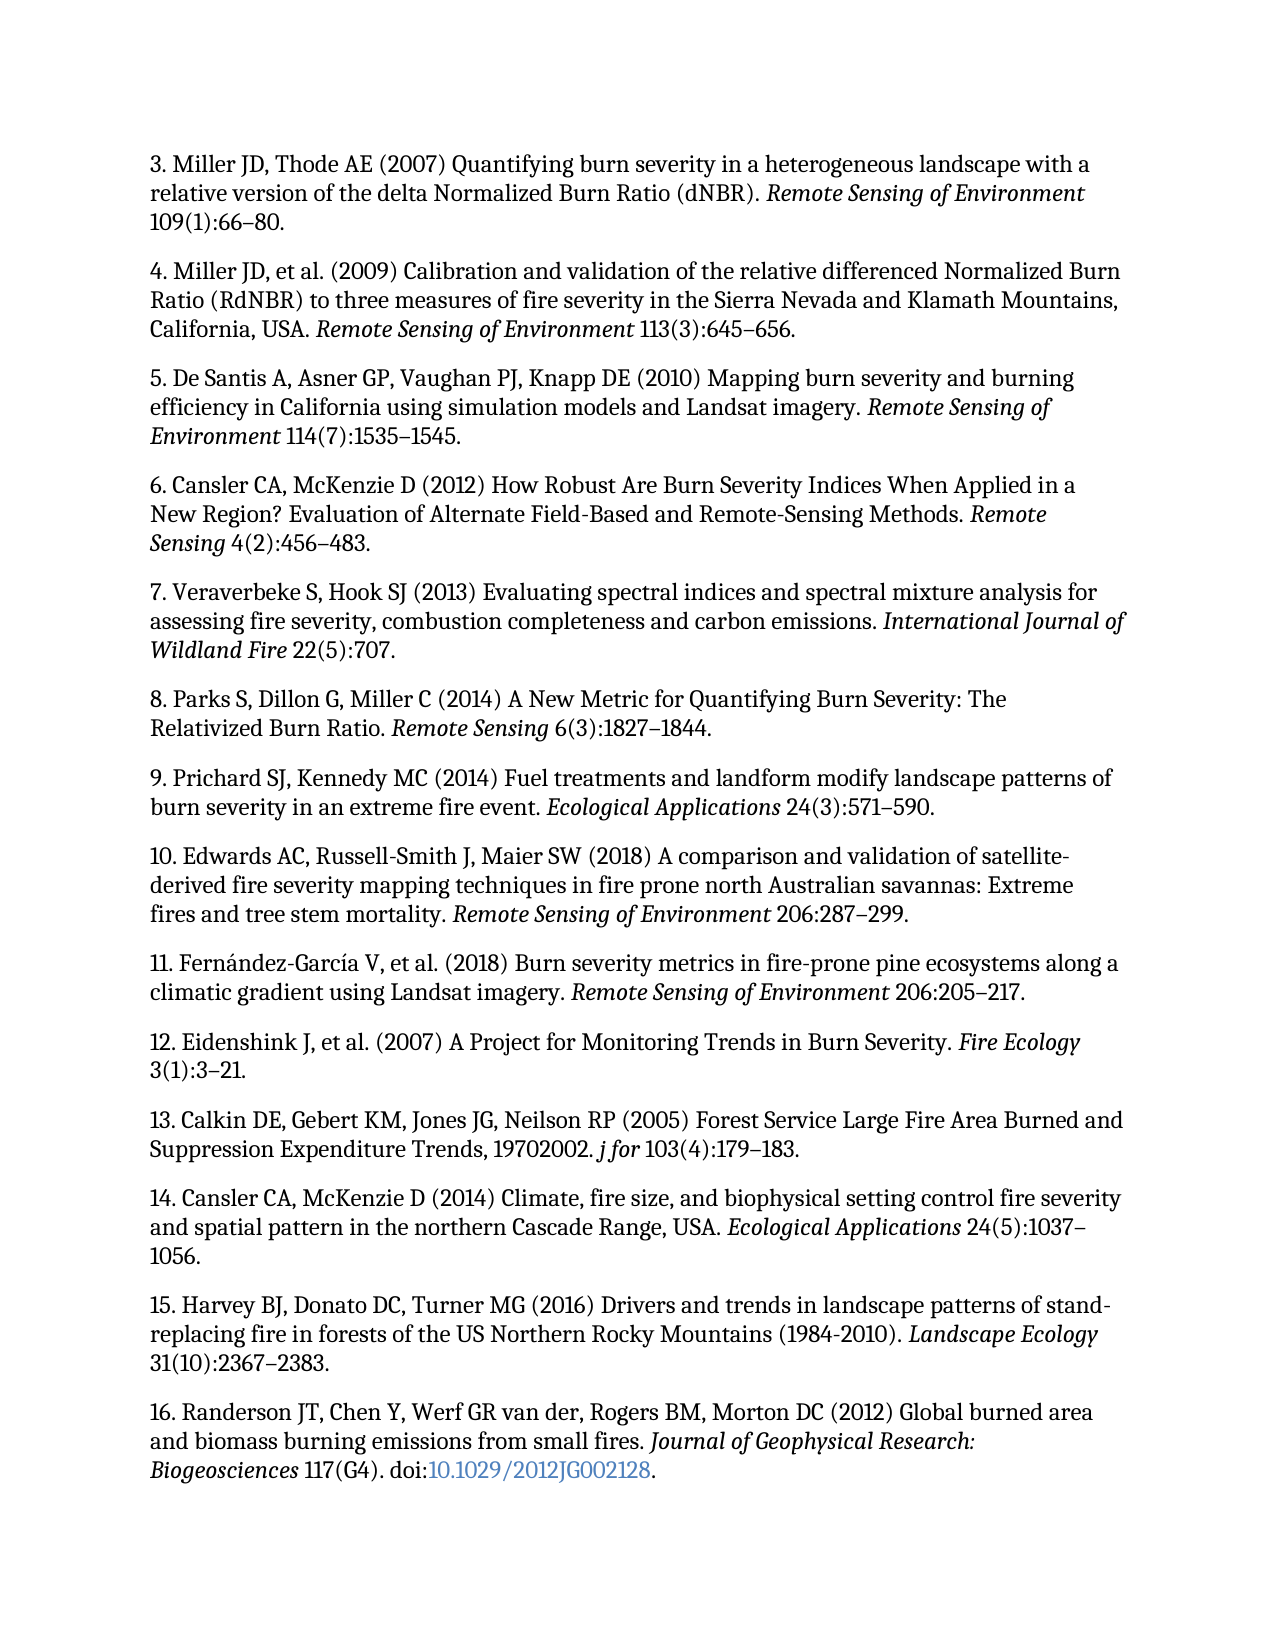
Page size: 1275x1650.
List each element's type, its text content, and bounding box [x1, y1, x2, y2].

text 13. Calkin DE, Gebert KM, Jones JG, Neilson RP (2005) Forest Service Large Fire Area Burned and Suppression Expenditure Trends, 19702002. j for 103(4):179–183. [150, 1106, 1125, 1163]
text 11. Fernández-García V, et al. (2018) Burn severity metrics in fire-prone pine ecosystems along a climatic gradient using Landsat imagery. Remote Sensing of Environment 206:205–217. [150, 949, 1125, 1007]
text 15. Harvey BJ, Donato DC, Turner MG (2016) Drivers and trends in landscape patterns of stand-replacing fire in forests of the US Northern Rocky Mountains (1984-2010). Landscape Ecology 31(10):2367–2383. [150, 1291, 1125, 1377]
text 7. Veraverbeke S, Hook SJ (2013) Evaluating spectral indices and spectral mixture analysis for assessing fire severity, combustion completeness and carbon emissions. International Journal of Wildland Fire 22(5):707. [150, 578, 1125, 664]
text 8. Parks S, Dillon G, Miller C (2014) A New Metric for Quantifying Burn Severity: The Relativized Burn Ratio. Remote Sensing 6(3):1827–1844. [150, 685, 1125, 743]
text 6. Cansler CA, McKenzie D (2012) How Robust Are Burn Severity Indices When Applied in a New Region? Evaluation of Alternate Field-Based and Remote-Sensing Methods. Remote Sensing 4(2):456–483. [150, 471, 1125, 557]
text 12. Eidenshink J, et al. (2007) A Project for Monitoring Trends in Burn Severity. Fire Ecology 3(1):3–21. [150, 1027, 1125, 1085]
text 16. Randerson JT, Chen Y, Werf GR van der, Rogers BM, Morton DC (2012) Global burned area and biomass burning emissions from small fires. Journal of Geophysical Research: Biogeosciences 117(G4). doi:10.1029/2012JG002128. [150, 1398, 1125, 1484]
text 4. Miller JD, et al. (2009) Calibration and validation of the relative differenced Normalized Burn Ratio (RdNBR) to three measures of fire severity in the Sierra Nevada and Klamath Mountains, California, USA. Remote Sensing of Environment 113(3):645–656. [150, 257, 1125, 343]
text 3. Miller JD, Thode AE (2007) Quantifying burn severity in a heterogeneous landscape with a relative version of the delta Normalized Burn Ratio (dNBR). Remote Sensing of Environment 109(1):66–80. [150, 150, 1125, 236]
text 9. Prichard SJ, Kennedy MC (2014) Fuel treatments and landform modify landscape patterns of burn severity in an extreme fire event. Ecological Applications 24(3):571–590. [150, 764, 1125, 821]
text 14. Cansler CA, McKenzie D (2014) Climate, fire size, and biophysical setting control fire severity and spatial pattern in the northern Cascade Range, USA. Ecological Applications 24(5):1037–1056. [150, 1184, 1125, 1270]
text 10. Edwards AC, Russell-Smith J, Maier SW (2018) A comparison and validation of satellite-derived fire severity mapping techniques in fire prone north Australian savannas: Extreme fires and tree stem mortality. Remote Sensing of Environment 206:287–299. [150, 842, 1125, 928]
text 5. De Santis A, Asner GP, Vaughan PJ, Knapp DE (2010) Mapping burn severity and burning efficiency in California using simulation models and Landsat imagery. Remote Sensing of Environment 114(7):1535–1545. [150, 364, 1125, 450]
